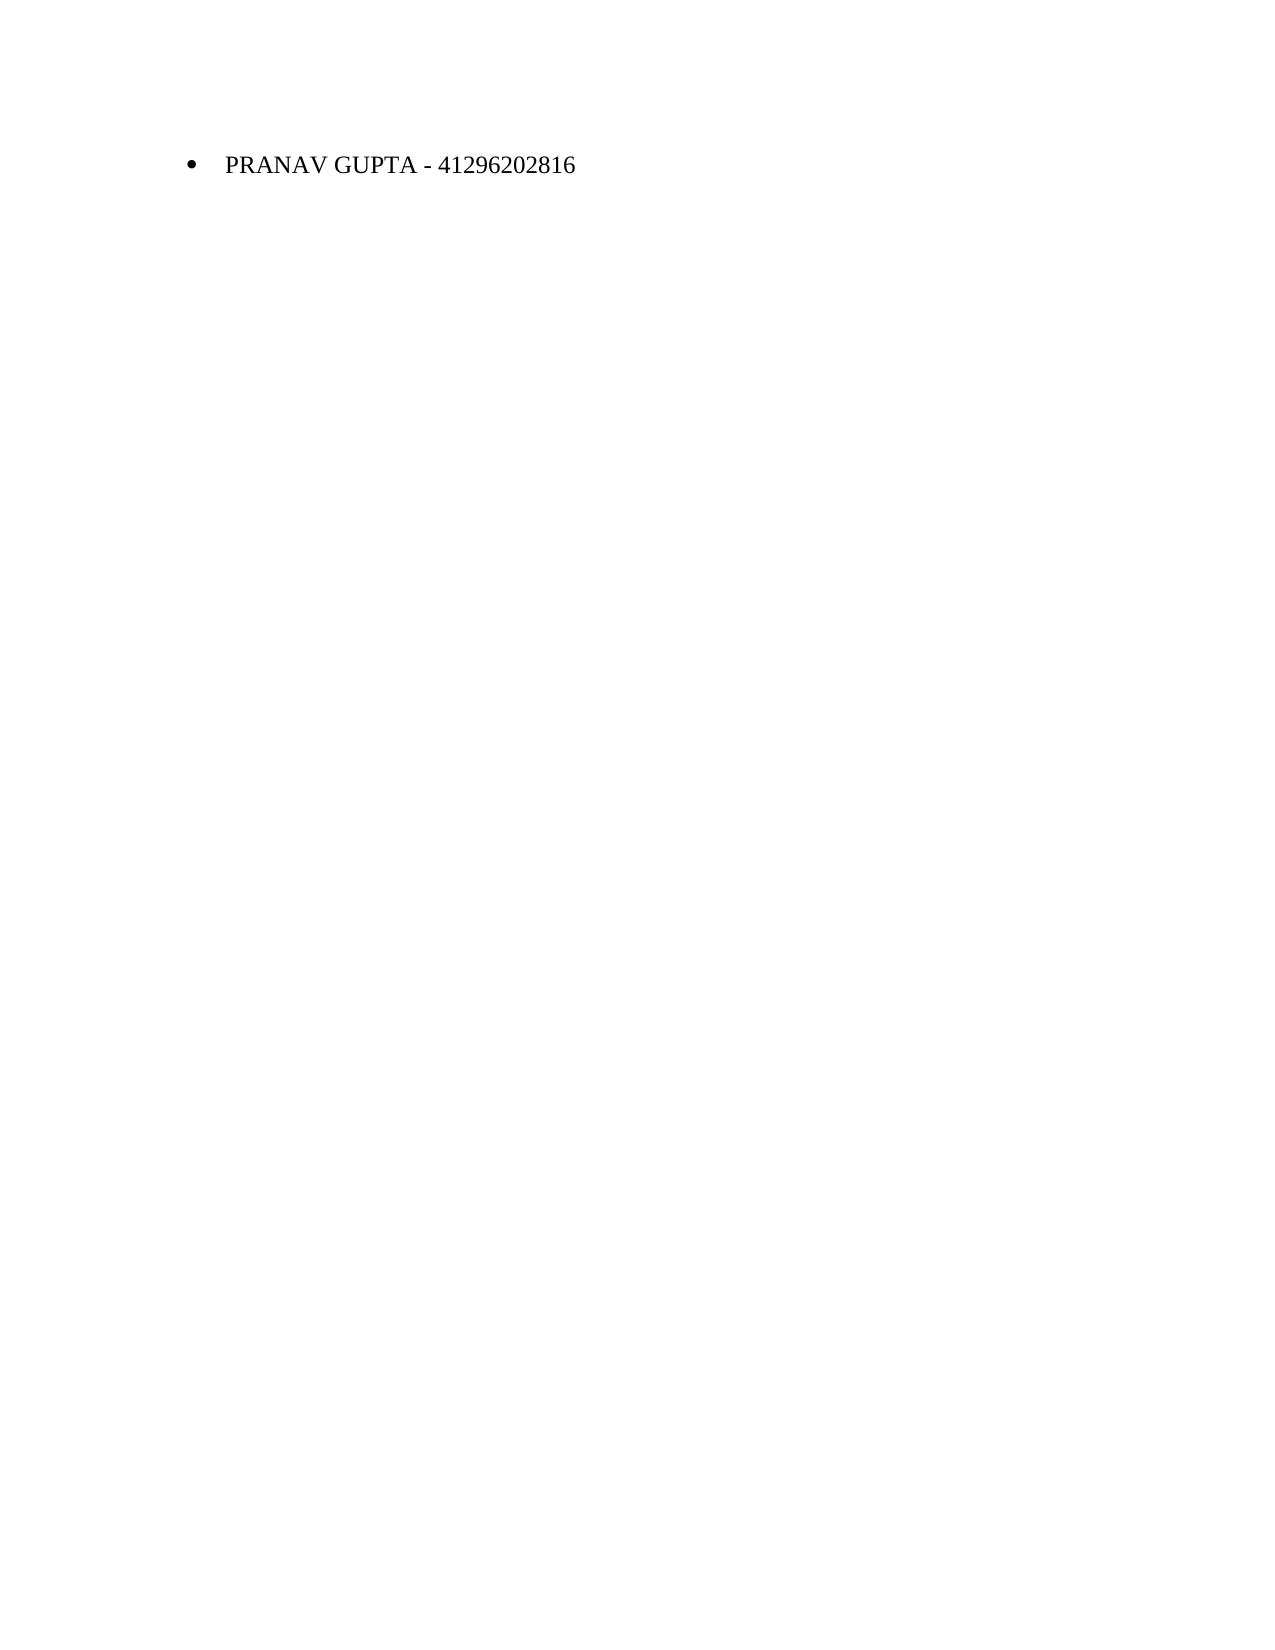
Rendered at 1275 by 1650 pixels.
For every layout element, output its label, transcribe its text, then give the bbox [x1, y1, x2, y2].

list PRANAV GUPTA - 41296202816 [187, 150, 1125, 179]
